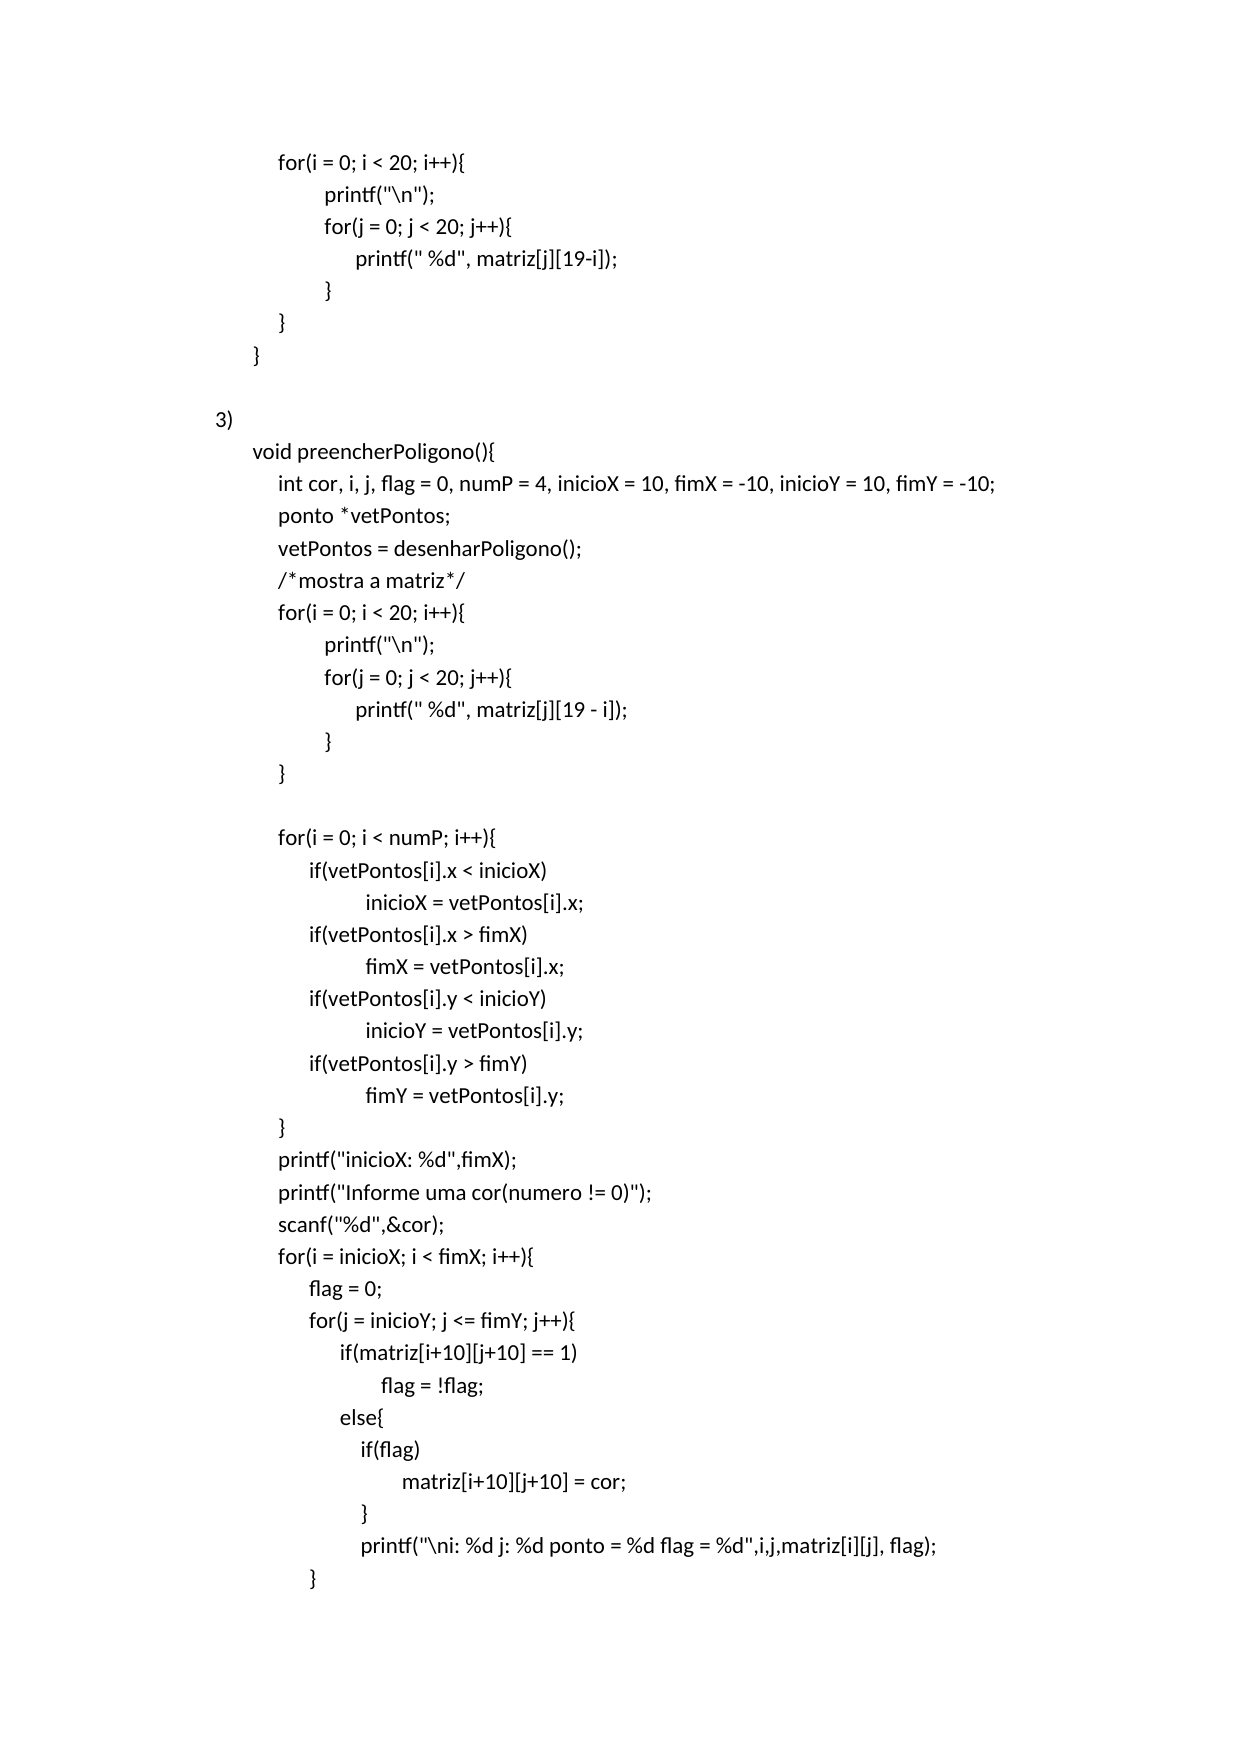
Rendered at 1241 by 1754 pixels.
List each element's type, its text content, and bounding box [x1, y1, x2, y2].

list if(matriz[i+10][j+10] == 1) [252, 1338, 1063, 1367]
list } [252, 1499, 1063, 1527]
list } [252, 341, 1063, 369]
list vetPontos = desenharPoligono(); [252, 534, 1063, 562]
list else{ [252, 1403, 1063, 1431]
list flag = 0; [252, 1274, 1063, 1302]
list printf("\ni: %d j: %d ponto = %d flag = %d",i,j,matriz[i][j], flag); [252, 1532, 1063, 1560]
list inicioX = vetPontos[i].x; [252, 888, 1063, 916]
list ponto *vetPontos; [252, 502, 1063, 530]
list fimY = vetPontos[i].y; [252, 1081, 1063, 1109]
list /*mostra a matriz*/ [252, 566, 1063, 594]
list for(j = 0; j < 20; j++){ [252, 663, 1063, 691]
list } [252, 308, 1063, 337]
list inicioY = vetPontos[i].y; [252, 1017, 1063, 1045]
list printf("\n"); [252, 630, 1063, 658]
list if(vetPontos[i].y < inicioY) [252, 984, 1063, 1012]
list } [252, 1564, 1063, 1592]
list printf("\n"); [252, 180, 1063, 208]
list if(vetPontos[i].x > fimX) [252, 920, 1063, 948]
list matriz[i+10][j+10] = cor; [252, 1467, 1063, 1495]
list } [252, 759, 1063, 787]
list flag = !flag; [252, 1371, 1063, 1399]
list printf("inicioX: %d",fimX); [252, 1145, 1063, 1173]
list } [252, 727, 1063, 755]
list if(vetPontos[i].y > fimY) [252, 1049, 1063, 1077]
list for(i = 0; i < numP; i++){ [252, 823, 1063, 852]
list printf(" %d", matriz[j][19-i]); [252, 244, 1063, 272]
list printf(" %d", matriz[j][19 - i]); [252, 695, 1063, 723]
list for(j = 0; j < 20; j++){ [252, 212, 1063, 240]
list void preencherPoligono(){ [252, 437, 1063, 465]
list for(i = inicioX; i < fimX; i++){ [252, 1242, 1063, 1270]
list for(i = 0; i < 20; i++){ [252, 148, 1063, 176]
list } [252, 1113, 1063, 1141]
list scanf("%d",&cor); [252, 1210, 1063, 1238]
list for(i = 0; i < 20; i++){ [252, 598, 1063, 626]
list if(flag) [252, 1435, 1063, 1463]
list fimX = vetPontos[i].x; [252, 952, 1063, 980]
list int cor, i, j, flag = 0, numP = 4, inicioX = 10, fimX = -10, inicioY = 10, fimY = -10; [252, 469, 1063, 497]
list for(j = inicioY; j <= fimY; j++){ [252, 1306, 1063, 1334]
list if(vetPontos[i].x < inicioX) [252, 856, 1063, 884]
list } [252, 276, 1063, 304]
list printf("Informe uma cor(numero != 0)"); [252, 1178, 1063, 1206]
